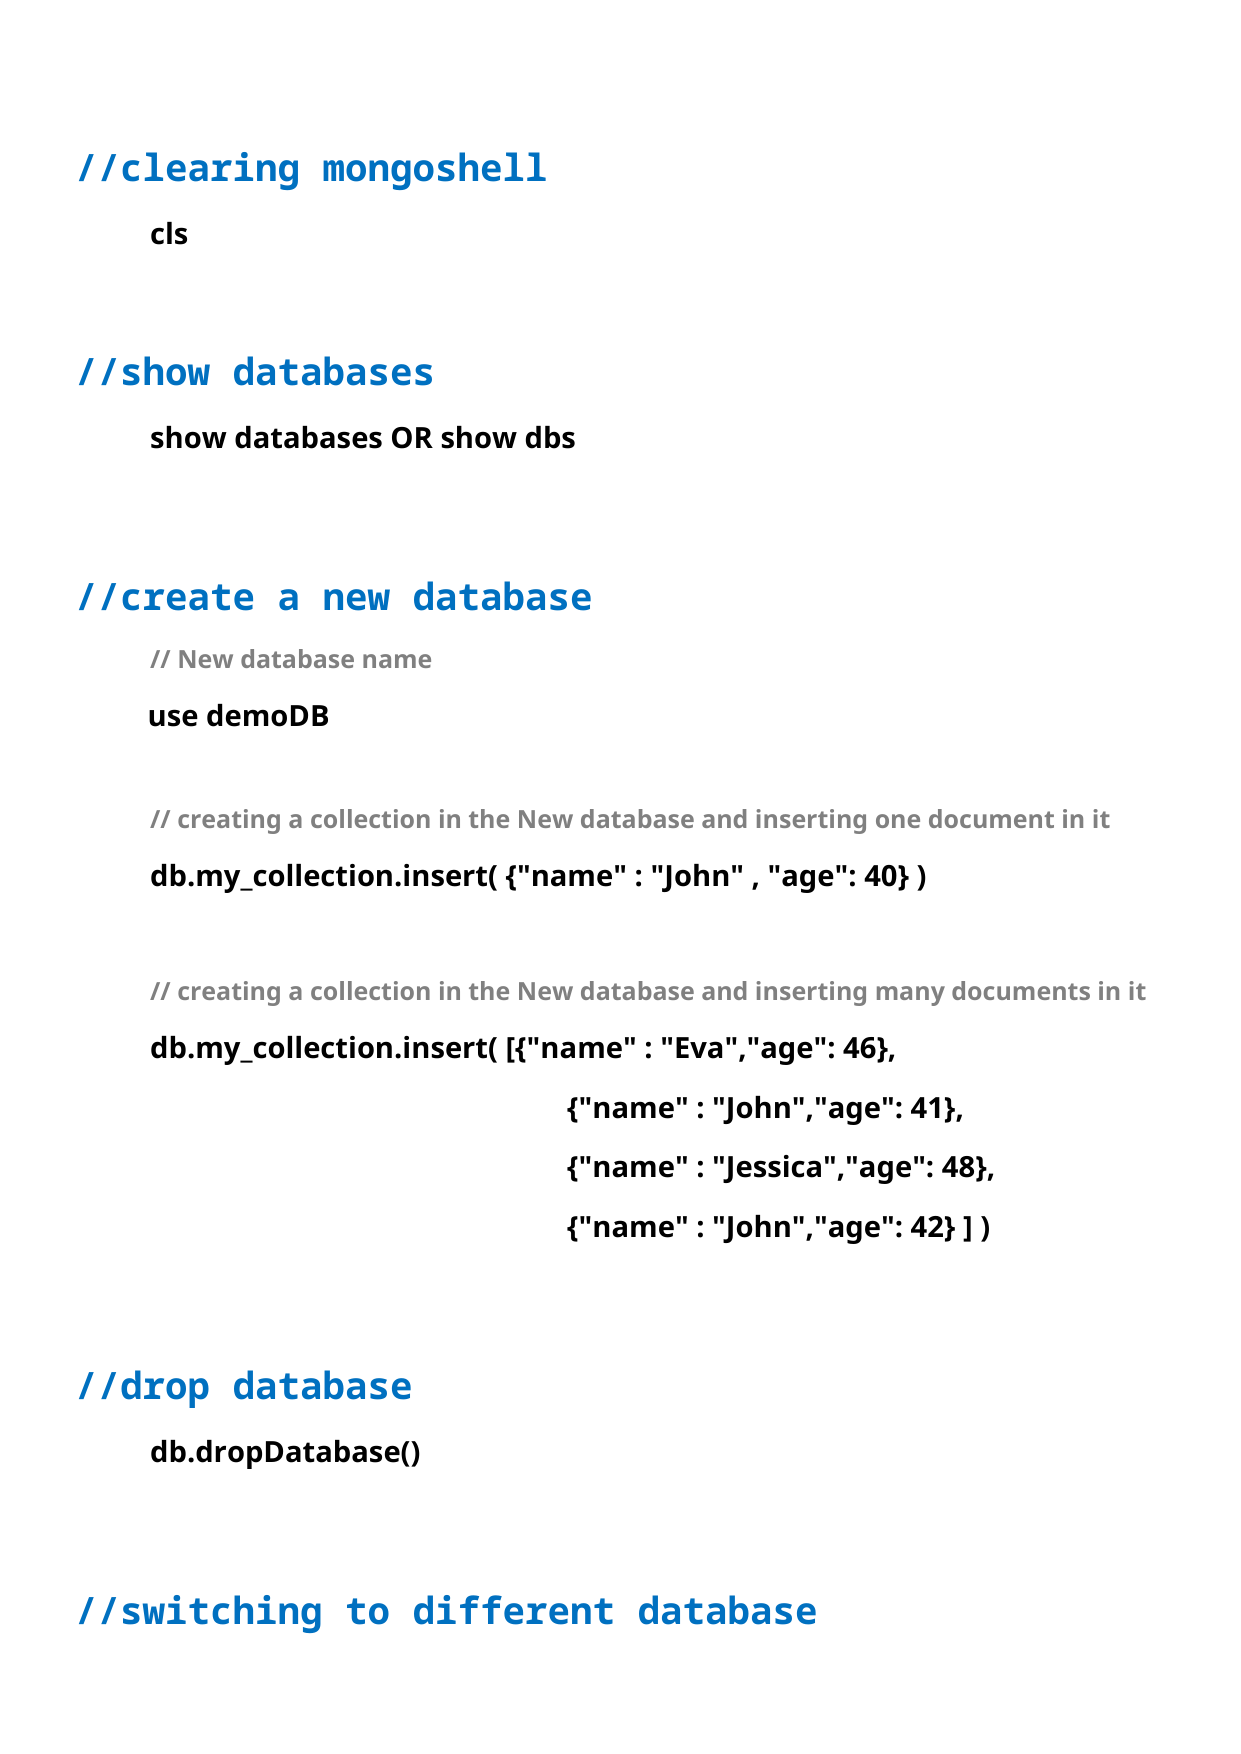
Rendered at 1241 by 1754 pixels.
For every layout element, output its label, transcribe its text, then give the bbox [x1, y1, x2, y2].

text {"name" : "John","age": 41}, [75, 1087, 1165, 1127]
text cls [75, 213, 1165, 253]
text show databases OR show dbs [75, 417, 1165, 457]
text // New database name [75, 642, 1165, 676]
text //show databases [75, 345, 1165, 396]
text // creating a collection in the New database and inserting one document in it [75, 802, 1165, 836]
text db.my_collection.insert( [{"name" : "Eva","age": 46}, [75, 1027, 1165, 1067]
text //drop database [75, 1359, 1165, 1410]
text //create a new database [75, 570, 1165, 621]
text {"name" : "Jessica","age": 48}, [75, 1146, 1165, 1186]
text //switching to different database [75, 1584, 1165, 1635]
text // creating a collection in the New database and inserting many documents in it [75, 974, 1165, 1008]
text use demoDB [75, 695, 1165, 735]
text {"name" : "John","age": 42} ] ) [75, 1206, 1165, 1246]
text //clearing mongoshell [75, 141, 1165, 192]
text db.my_collection.insert( {"name" : "John" , "age": 40} ) [75, 855, 1165, 895]
text db.dropDatabase() [75, 1431, 1165, 1471]
